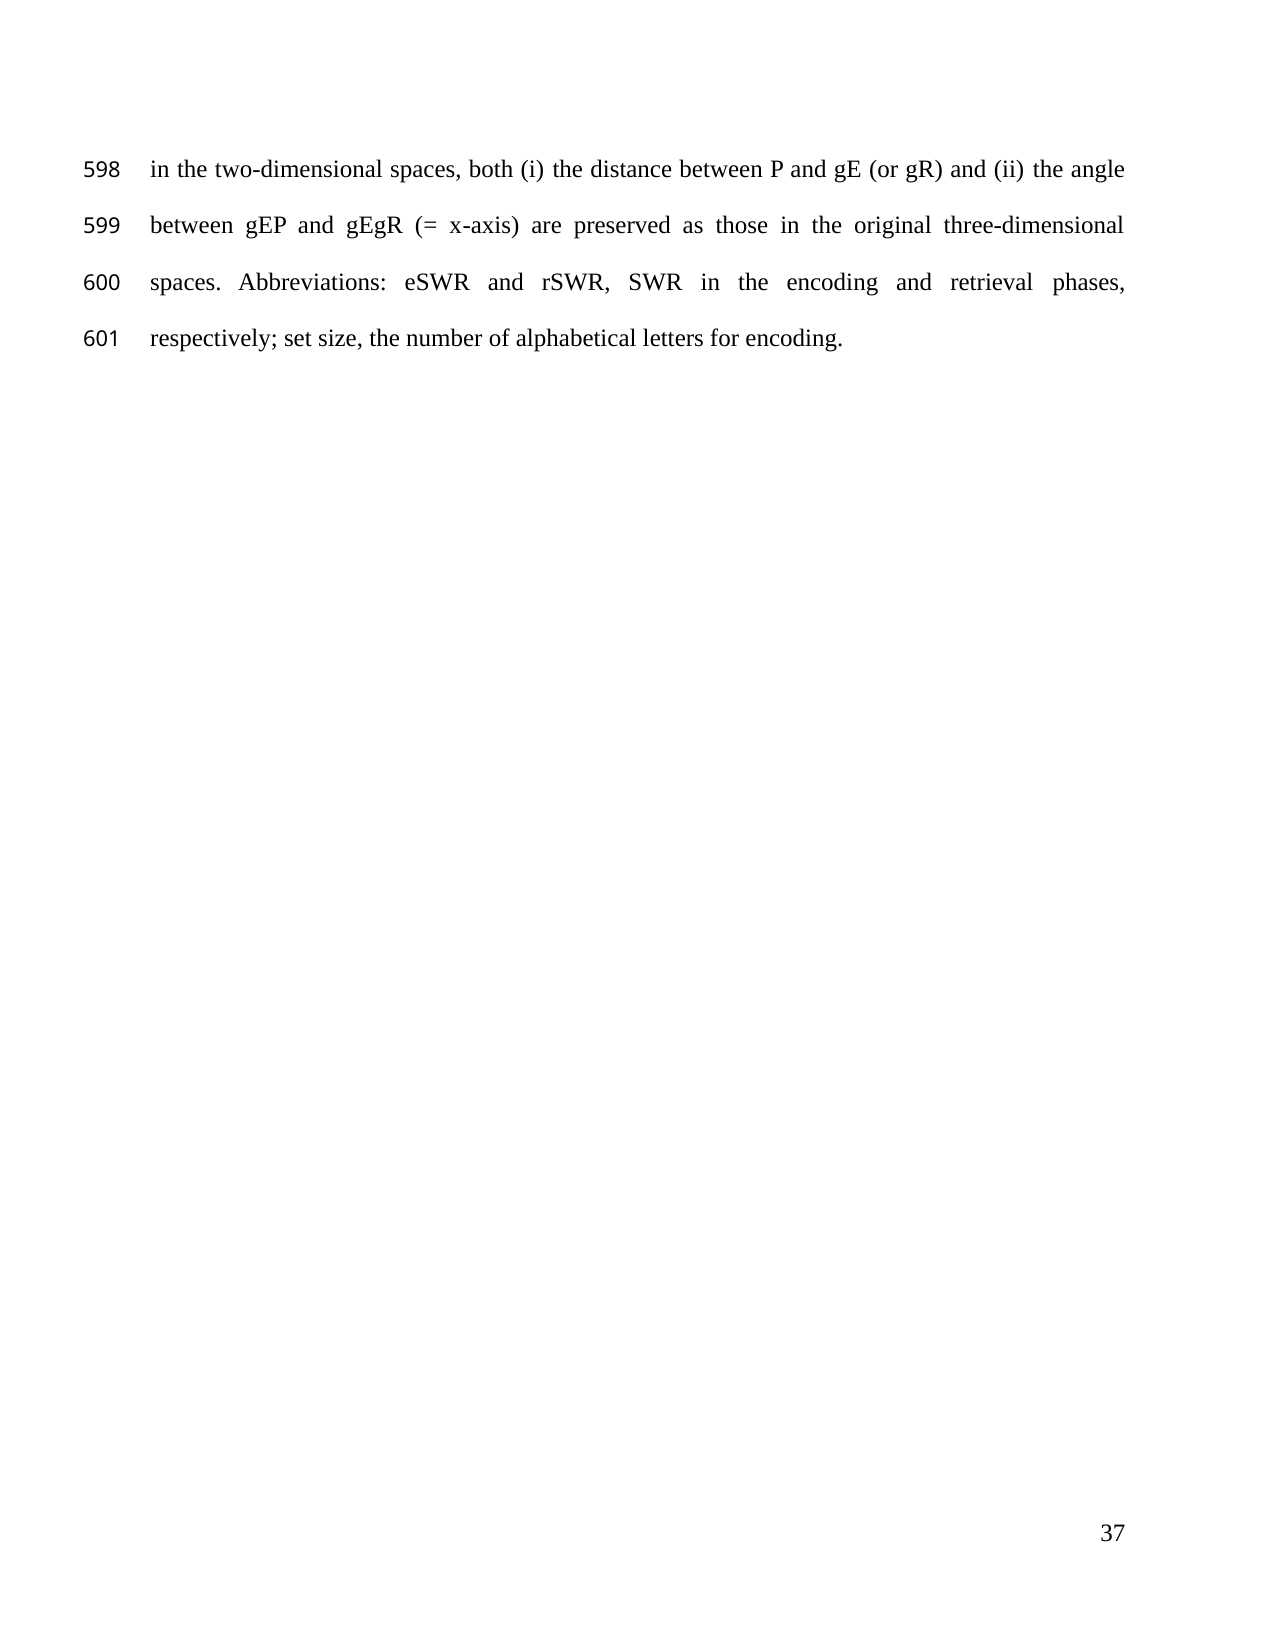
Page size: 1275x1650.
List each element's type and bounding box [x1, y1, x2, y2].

text [150, 150, 1125, 356]
